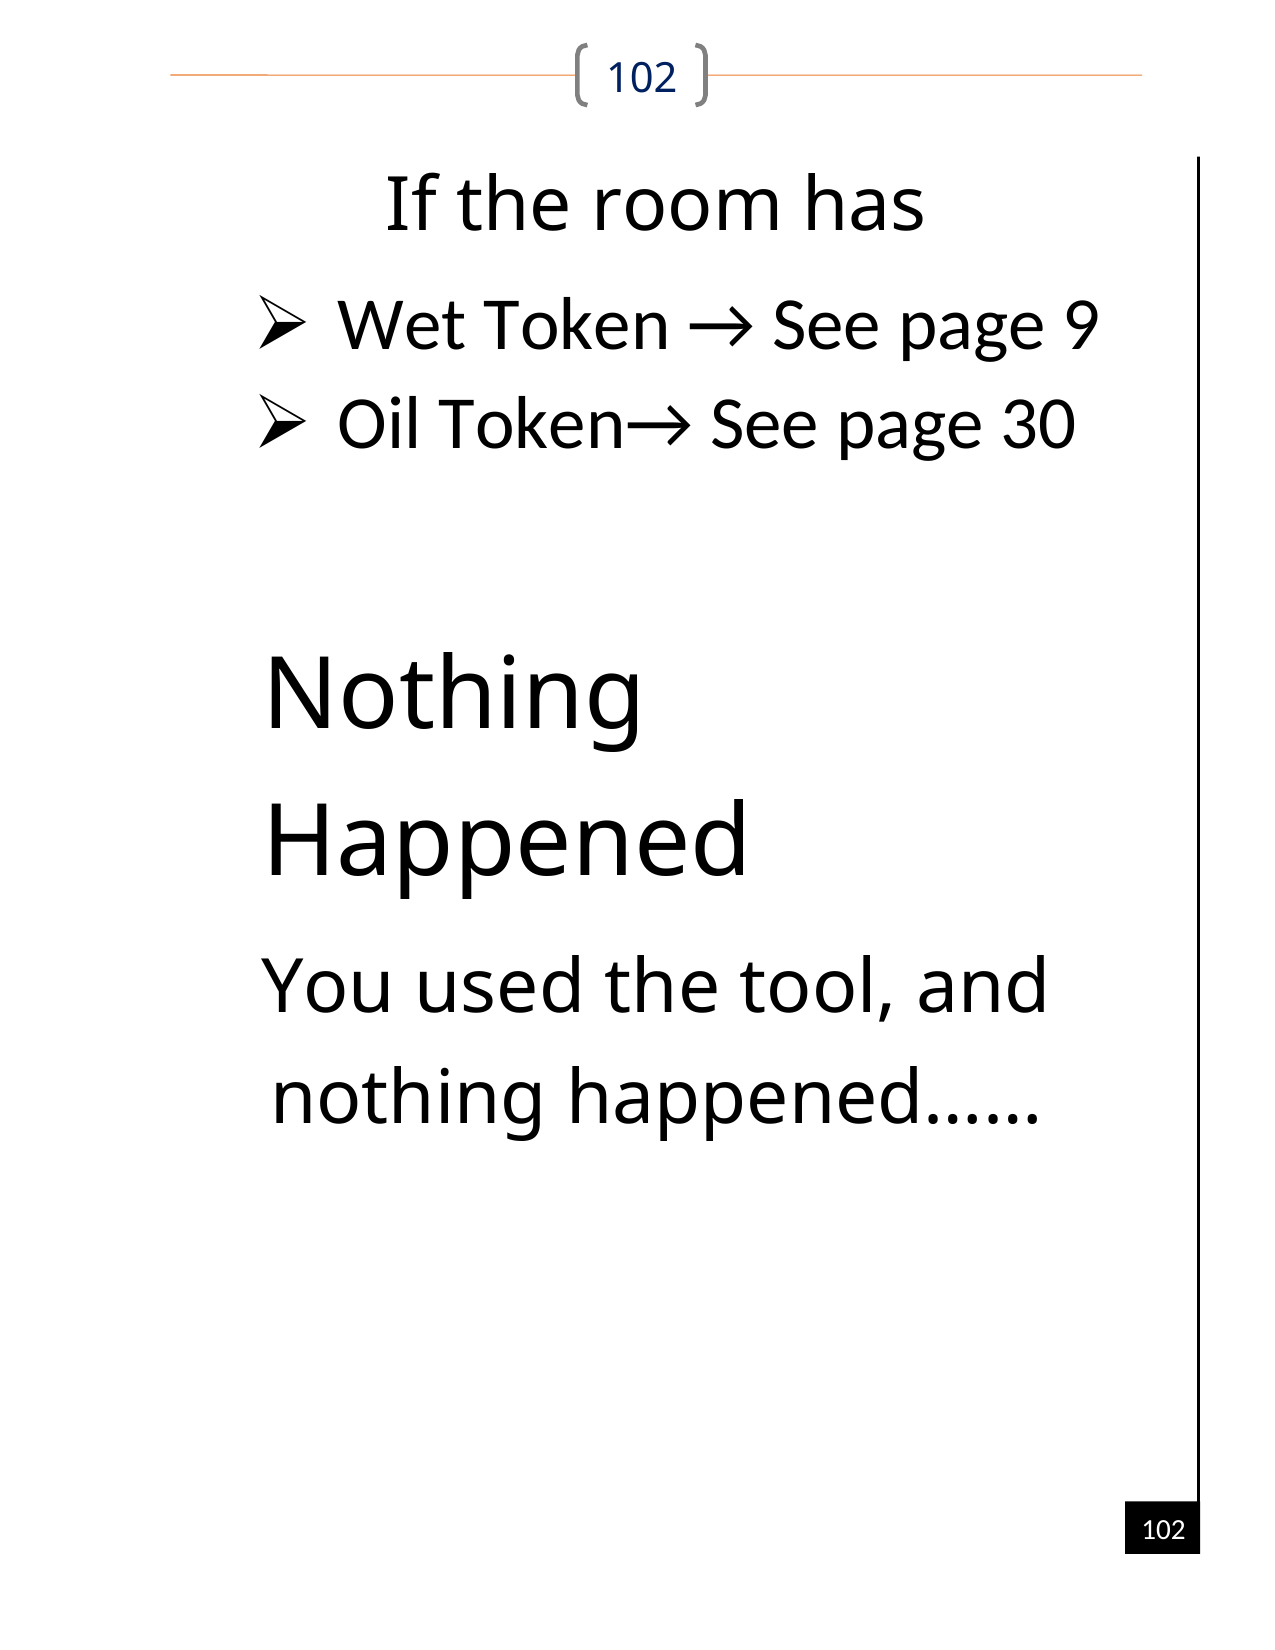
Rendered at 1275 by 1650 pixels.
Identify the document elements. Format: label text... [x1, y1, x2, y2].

list Wet Token → See page 9 [253, 277, 1125, 368]
text You used the tool, and nothing happened…… [187, 933, 1125, 1145]
list Oil Token→ See page 30 [253, 376, 1125, 467]
text If the room has [187, 150, 1125, 252]
list Nothing Happened [262, 622, 1125, 905]
